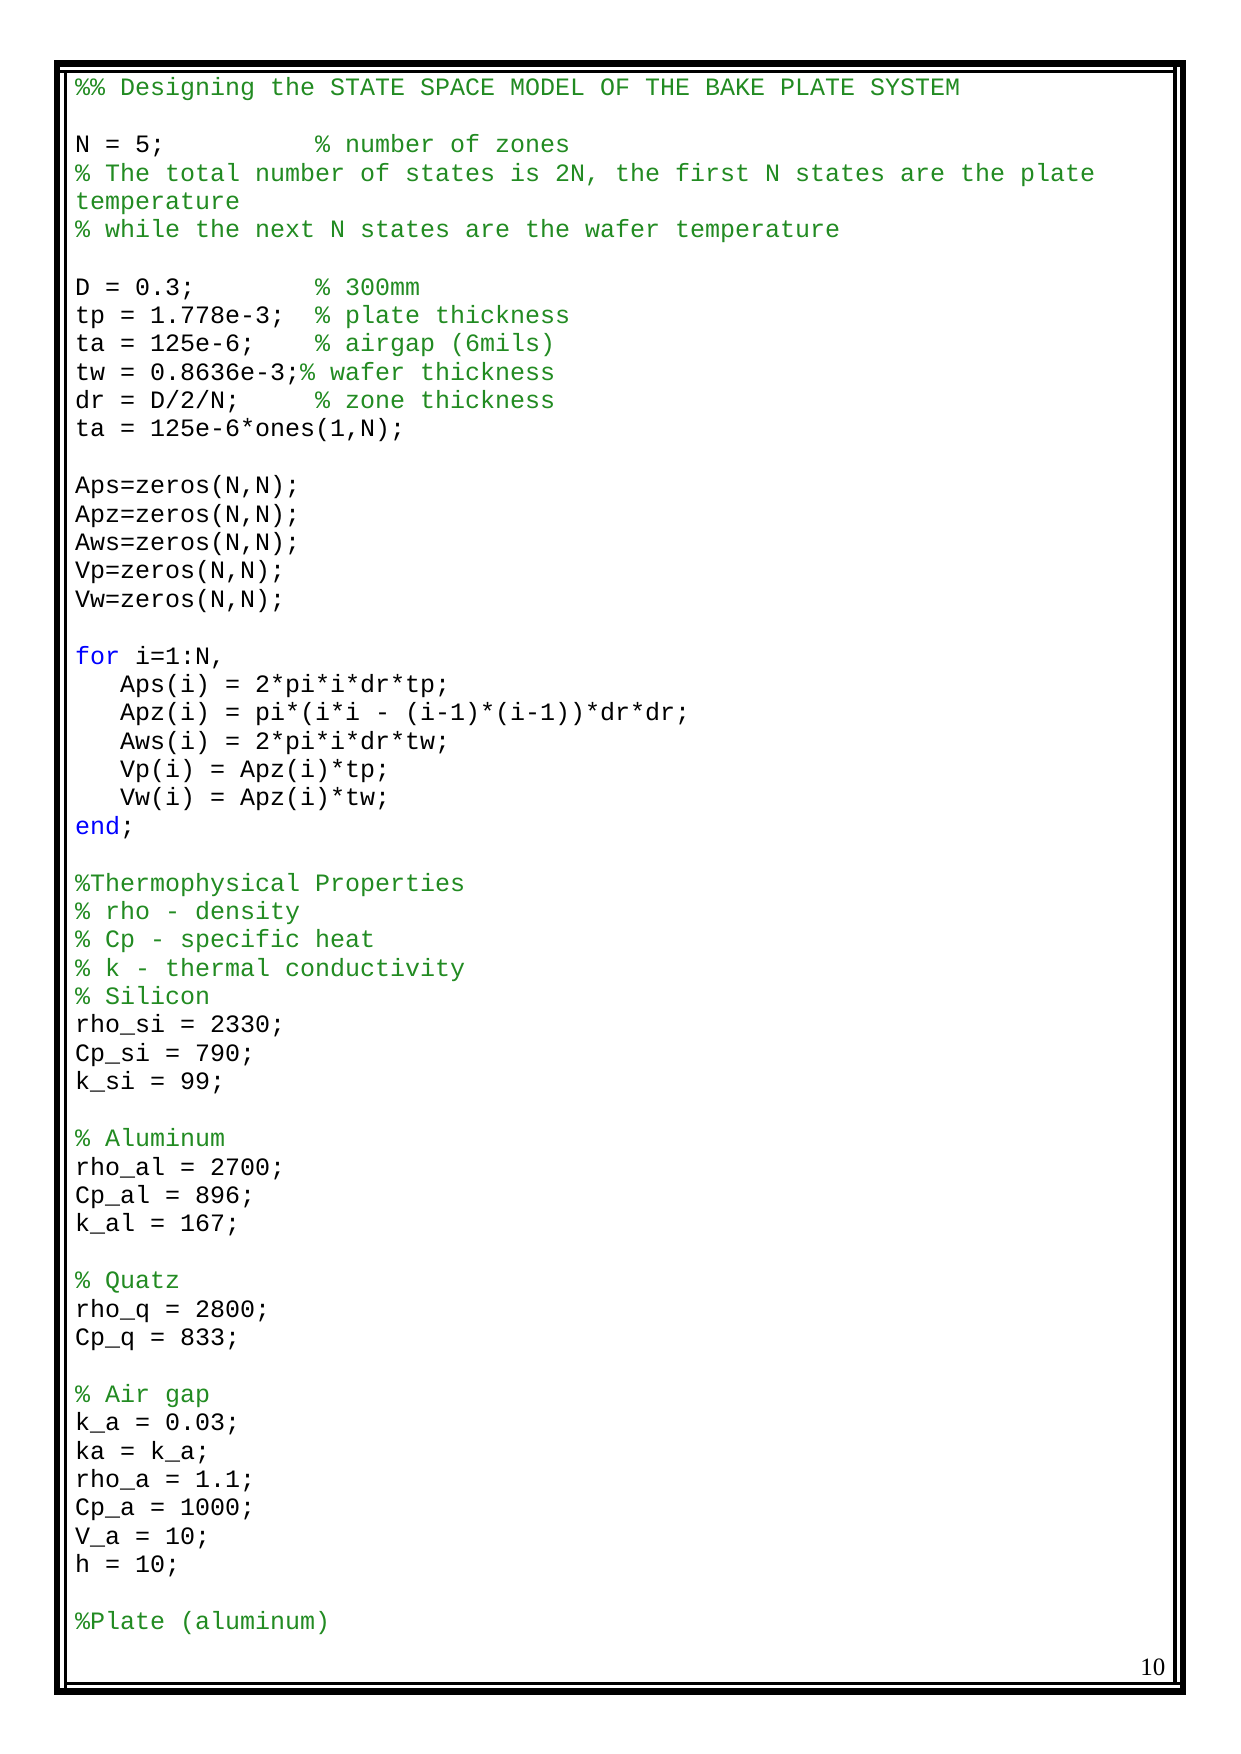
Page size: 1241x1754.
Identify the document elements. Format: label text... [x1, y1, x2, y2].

text rho_si = 2330; [75, 1012, 1165, 1040]
text %Plate (aluminum) [75, 1609, 1165, 1637]
text Vp=zeros(N,N); [75, 558, 1165, 586]
text Aps=zeros(N,N); [75, 473, 1165, 501]
text Cp_a = 1000; [75, 1495, 1165, 1523]
text tp = 1.778e-3; % plate thickness [75, 302, 1165, 331]
text % while the next N states are the wafer temperature [75, 217, 1165, 245]
text tw = 0.8636e-3;% wafer thickness [75, 359, 1165, 387]
text Apz(i) = pi*(i*i - (i-1)*(i-1))*dr*dr; [75, 700, 1165, 728]
text % Cp - specific heat [75, 927, 1165, 955]
text Cp_q = 833; [75, 1324, 1165, 1353]
text Aws=zeros(N,N); [75, 529, 1165, 558]
text % Aluminum [75, 1126, 1165, 1154]
text ta = 125e-6; % airgap (6mils) [75, 331, 1165, 359]
text dr = D/2/N; % zone thickness [75, 387, 1165, 416]
text % Air gap [75, 1382, 1165, 1410]
text Cp_al = 896; [75, 1182, 1165, 1211]
text ta = 125e-6*ones(1,N); [75, 416, 1165, 444]
text Cp_si = 790; [75, 1040, 1165, 1069]
text end; [75, 813, 1165, 842]
text for i=1:N, [75, 643, 1165, 672]
text rho_al = 2700; [75, 1154, 1165, 1182]
text %Thermophysical Properties [75, 870, 1165, 899]
text % The total number of states is 2N, the first N states are the plate temperature [75, 160, 1165, 217]
text %% Designing the STATE SPACE MODEL OF THE BAKE PLATE SYSTEM [75, 75, 1165, 103]
text h = 10; [75, 1552, 1165, 1580]
text % rho - density [75, 899, 1165, 927]
text k_a = 0.03; [75, 1410, 1165, 1438]
text Aps(i) = 2*pi*i*dr*tp; [75, 672, 1165, 700]
text rho_q = 2800; [75, 1296, 1165, 1324]
text k_si = 99; [75, 1069, 1165, 1097]
text Vw=zeros(N,N); [75, 586, 1165, 614]
text k_al = 167; [75, 1211, 1165, 1239]
text ka = k_a; [75, 1438, 1165, 1467]
text Aws(i) = 2*pi*i*dr*tw; [75, 728, 1165, 757]
text V_a = 10; [75, 1523, 1165, 1552]
text % Quatz [75, 1268, 1165, 1296]
text Vw(i) = Apz(i)*tw; [75, 785, 1165, 813]
text D = 0.3; % 300mm [75, 274, 1165, 302]
text rho_a = 1.1; [75, 1467, 1165, 1495]
text Vp(i) = Apz(i)*tp; [75, 757, 1165, 785]
text Apz=zeros(N,N); [75, 501, 1165, 529]
text N = 5; % number of zones [75, 132, 1165, 160]
text % Silicon [75, 984, 1165, 1012]
text % k - thermal conductivity [75, 955, 1165, 984]
